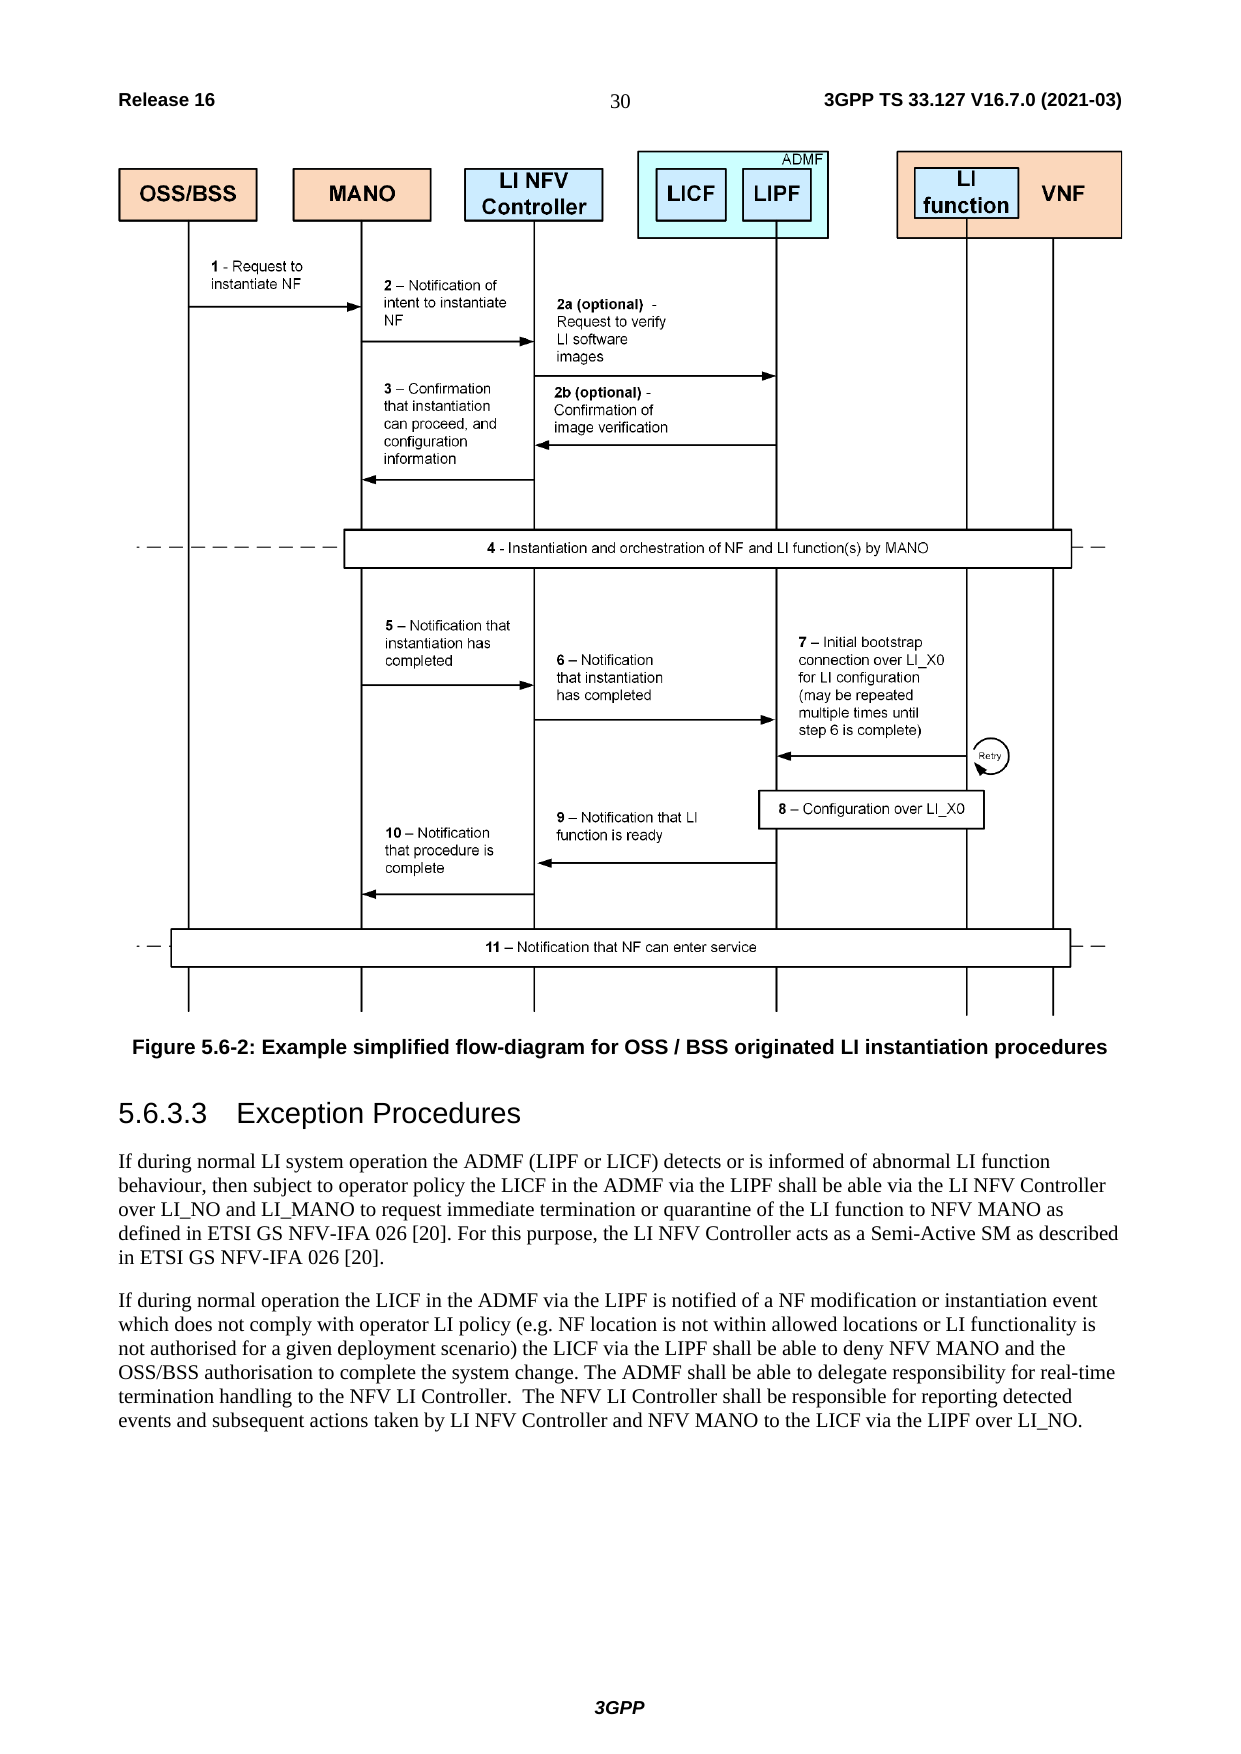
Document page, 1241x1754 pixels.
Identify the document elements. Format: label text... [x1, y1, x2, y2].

picture [118, 147, 1123, 1016]
text If during normal LI system operation the ADMF (LIPF or LICF) detects or is informed of abnormal LI function behaviour, then subject to operator policy the LICF in the ADMF via the LIPF shall be able via the LI NFV Controller over LI_NO and LI_MANO to request immediate termination or quarantine of the LI function to NFV MANO as defined in ETSI GS NFV-IFA 026 [20]. For this purpose, the LI NFV Controller acts as a Semi-Active SM as described in ETSI GS NFV-IFA 026 [20]. [118, 1148, 1122, 1269]
text If during normal operation the LICF in the ADMF via the LIPF is notified of a NF modification or instantiation event which does not comply with operator LI policy (e.g. NF location is not within allowed locations or LI functionality is not authorised for a given deployment scenario) the LICF via the LIPF shall be able to deny NFV MANO and the OSS/BSS authorisation to complete the system change. The ADMF shall be able to delegate responsibility for real-time termination handling to the NFV LI Controller. The NFV LI Controller shall be responsible for reporting detected events and subsequent actions taken by LI NFV Controller and NFV MANO to the LICF via the LIPF over LI_NO. [118, 1288, 1122, 1432]
subtitle 5.6.3.3 Exception Procedures [118, 1096, 1122, 1130]
text Figure 5.6-2: Example simplified flow-diagram for OSS / BSS originated LI instantiation procedures [118, 1035, 1122, 1059]
